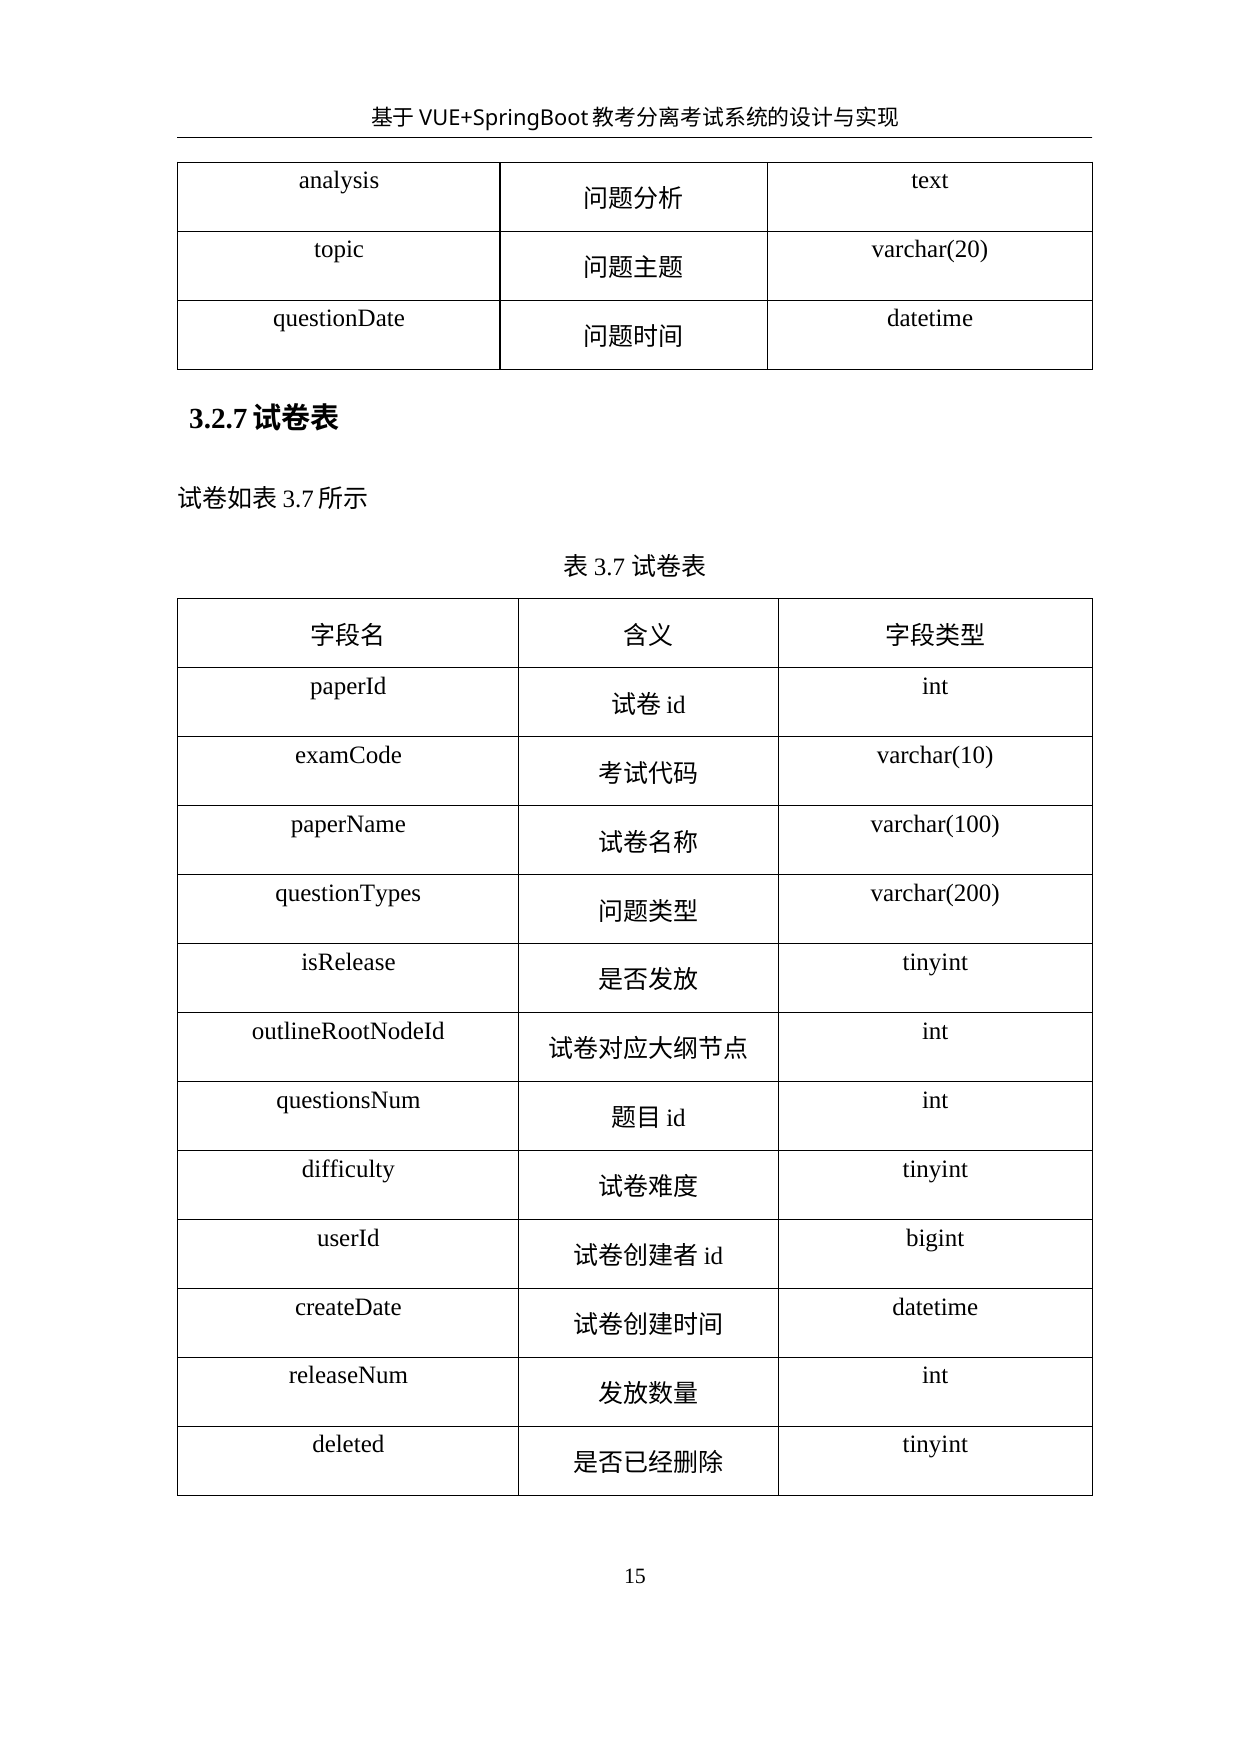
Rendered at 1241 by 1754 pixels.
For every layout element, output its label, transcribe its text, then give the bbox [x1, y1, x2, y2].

table_cell varchar(100) [779, 806, 1092, 874]
table_cell questionsNum [178, 1082, 518, 1150]
table_header 字段类型 [779, 599, 1092, 667]
table_cell bigint [779, 1220, 1092, 1288]
table_cell 问题时间 [501, 301, 767, 368]
table_cell 是否已经删除 [519, 1427, 778, 1495]
table_cell datetime [779, 1289, 1092, 1357]
table_header 字段名 [178, 599, 518, 667]
table_cell questionTypes [178, 875, 518, 943]
table_cell difficulty [178, 1151, 518, 1219]
table_cell 题目id [519, 1082, 778, 1150]
table_cell outlineRootNodeId [178, 1013, 518, 1081]
table_cell int [779, 668, 1092, 736]
table_cell 试卷名称 [519, 806, 778, 874]
table_cell 问题类型 [519, 875, 778, 943]
table_cell int [779, 1082, 1092, 1150]
table_header 含义 [519, 599, 778, 667]
table_cell 是否发放 [519, 944, 778, 1012]
table_cell tinyint [779, 944, 1092, 1012]
table_cell 试卷创建者id [519, 1220, 778, 1288]
table_cell releaseNum [178, 1358, 518, 1426]
table_cell userId [178, 1220, 518, 1288]
table_cell 问题主题 [501, 232, 767, 299]
table_cell analysis [178, 163, 499, 231]
text 表3.7 试卷表 [177, 530, 1092, 598]
subtitle 试卷表 [189, 382, 1092, 450]
table_cell tinyint [779, 1151, 1092, 1219]
table_cell varchar(20) [768, 232, 1092, 299]
table_cell 试卷难度 [519, 1151, 778, 1219]
table_cell tinyint [779, 1427, 1092, 1495]
table_cell text [768, 163, 1092, 231]
table_cell examCode [178, 737, 518, 805]
table_cell 考试代码 [519, 737, 778, 805]
table_cell isRelease [178, 944, 518, 1012]
table_cell paperId [178, 668, 518, 736]
table_cell deleted [178, 1427, 518, 1495]
table_cell 试卷创建时间 [519, 1289, 778, 1357]
table_cell varchar(200) [779, 875, 1092, 943]
table_cell 试卷id [519, 668, 778, 736]
table_cell 问题分析 [501, 163, 767, 231]
table_cell int [779, 1358, 1092, 1426]
table_cell questionDate [178, 301, 499, 368]
table_cell 发放数量 [519, 1358, 778, 1426]
table_cell datetime [768, 301, 1092, 368]
table_cell 试卷对应大纲节点 [519, 1013, 778, 1081]
table_cell paperName [178, 806, 518, 874]
table_cell int [779, 1013, 1092, 1081]
table_cell varchar(10) [779, 737, 1092, 805]
table_cell topic [178, 232, 499, 299]
text 试卷如表3.7所示 [177, 462, 1092, 530]
table_cell createDate [178, 1289, 518, 1357]
